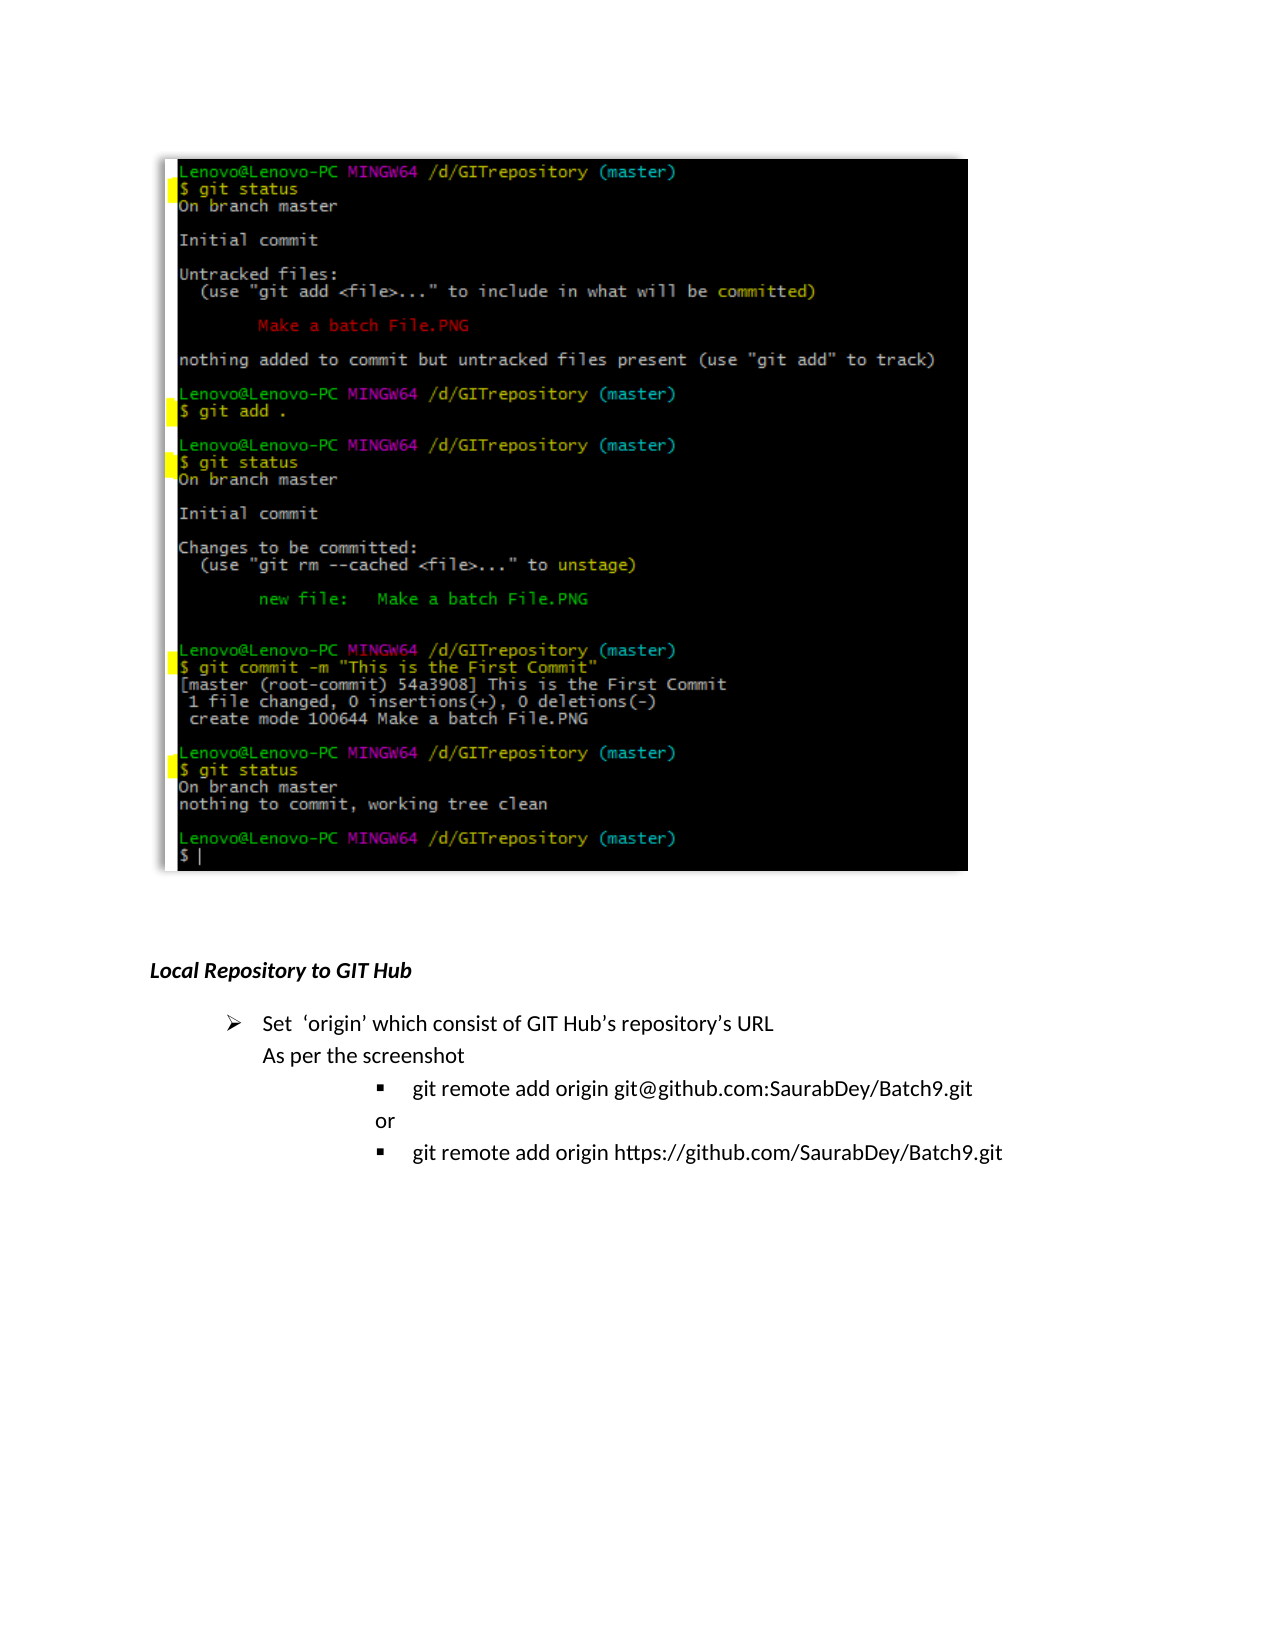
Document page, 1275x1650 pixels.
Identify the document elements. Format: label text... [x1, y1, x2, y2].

list As per the screenshot [262, 1041, 1125, 1069]
list git remote add origin git@github.com:SaurabDey/Batch9.git [375, 1074, 1125, 1102]
list git remote add origin https://github.com/SaurabDey/Batch9.git [375, 1138, 1125, 1166]
list Set ‘origin’ which consist of GIT Hub’s repository’s URL [225, 1009, 1125, 1037]
text Local Repository to GIT Hub [150, 956, 1125, 984]
picture [165, 159, 968, 871]
list or [375, 1106, 1125, 1134]
